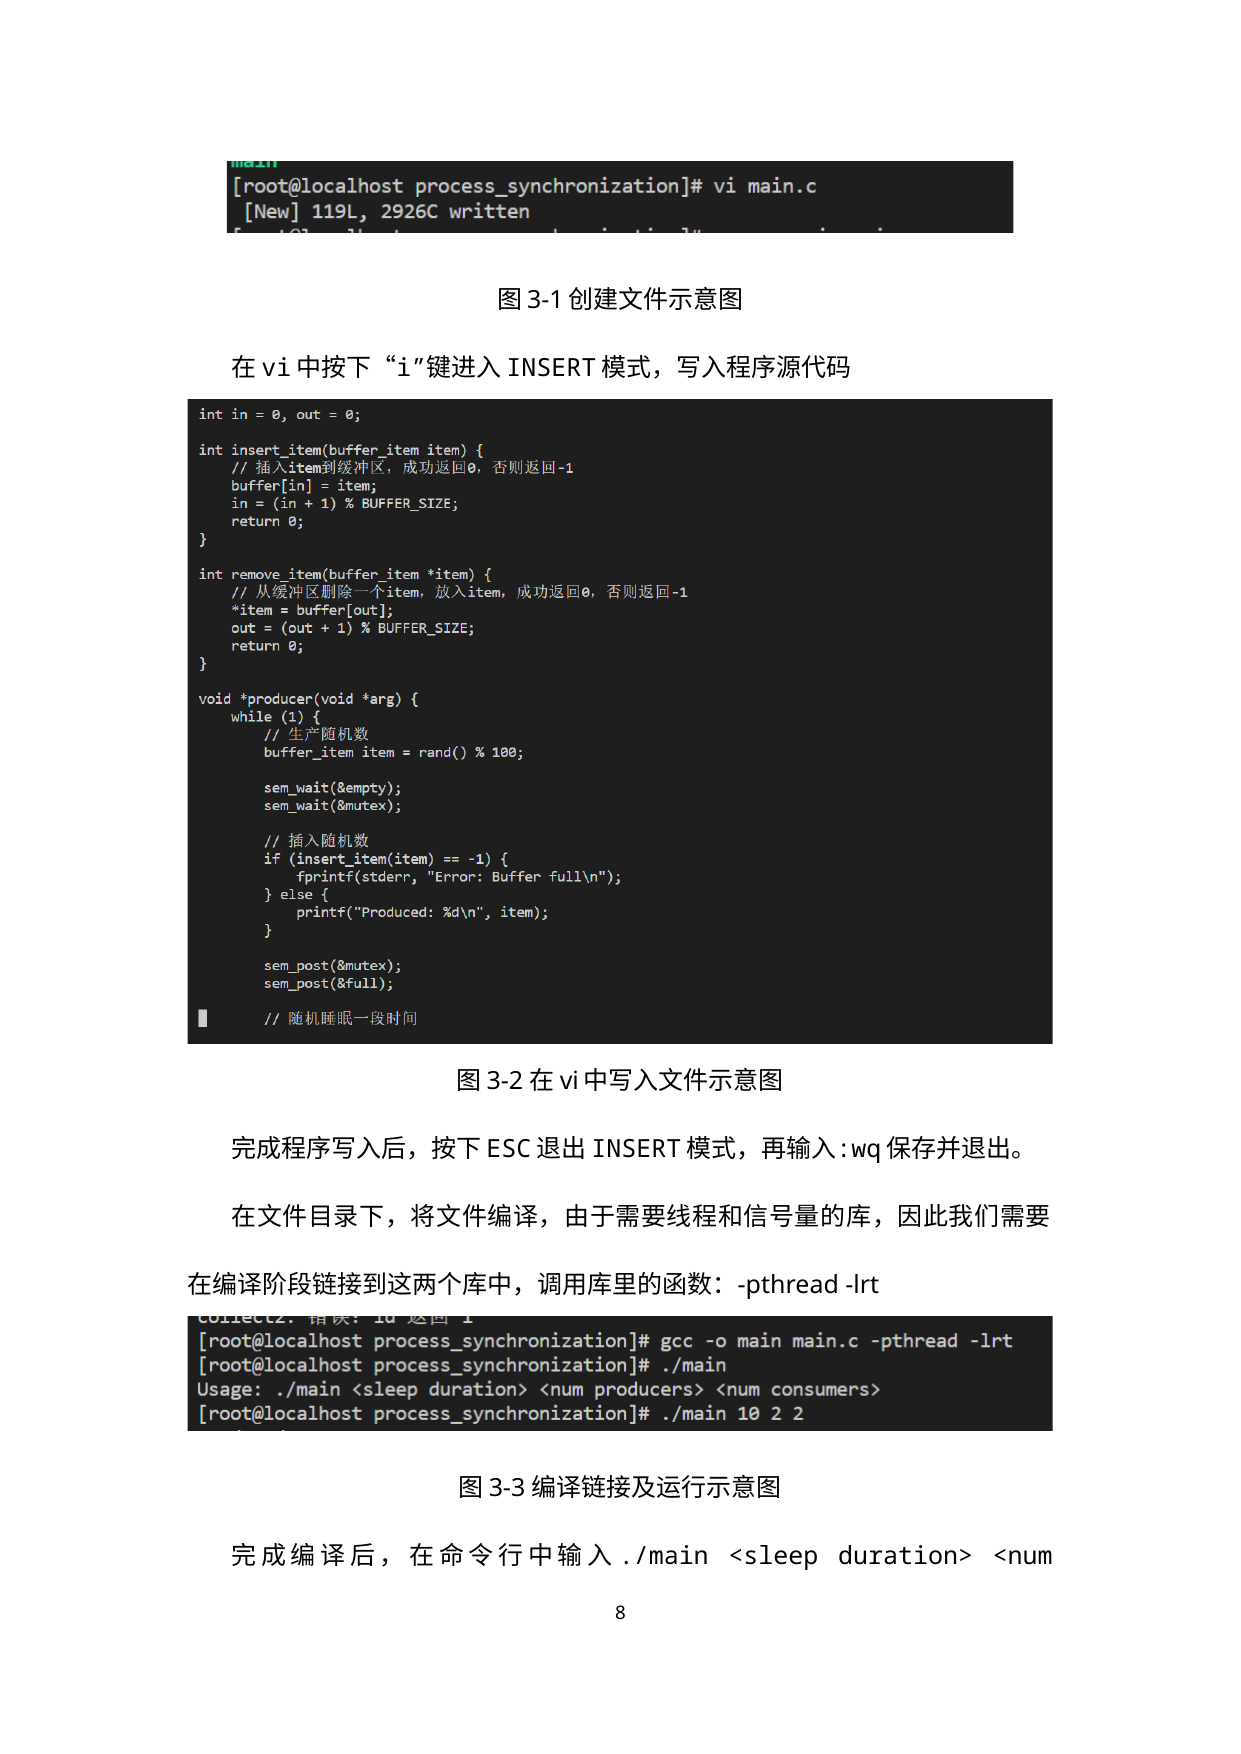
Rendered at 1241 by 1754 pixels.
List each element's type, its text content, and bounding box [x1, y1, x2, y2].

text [187, 1520, 1053, 1588]
picture [226, 161, 1014, 233]
picture [187, 1316, 1053, 1431]
text 完成程序写入后，按下ESC退出INSERT模式，再输入:wq保存并退出。 [187, 1112, 1053, 1180]
text 图3-3 编译链接及运行示意图 [187, 1452, 1053, 1520]
text 在文件目录下，将文件编译，由于需要线程和信号量的库，因此我们需要在编译阶段链接到这两个库中，调用库里的函数：-pthread -lrt [187, 1180, 1053, 1316]
text 图3-2 在vi中写入文件示意图 [187, 1044, 1053, 1112]
text 在vi中按下“i”键进入INSERT模式，写入程序源代码 [187, 331, 1053, 399]
picture [187, 399, 1053, 1044]
text 图3-1创建文件示意图 [187, 263, 1053, 331]
